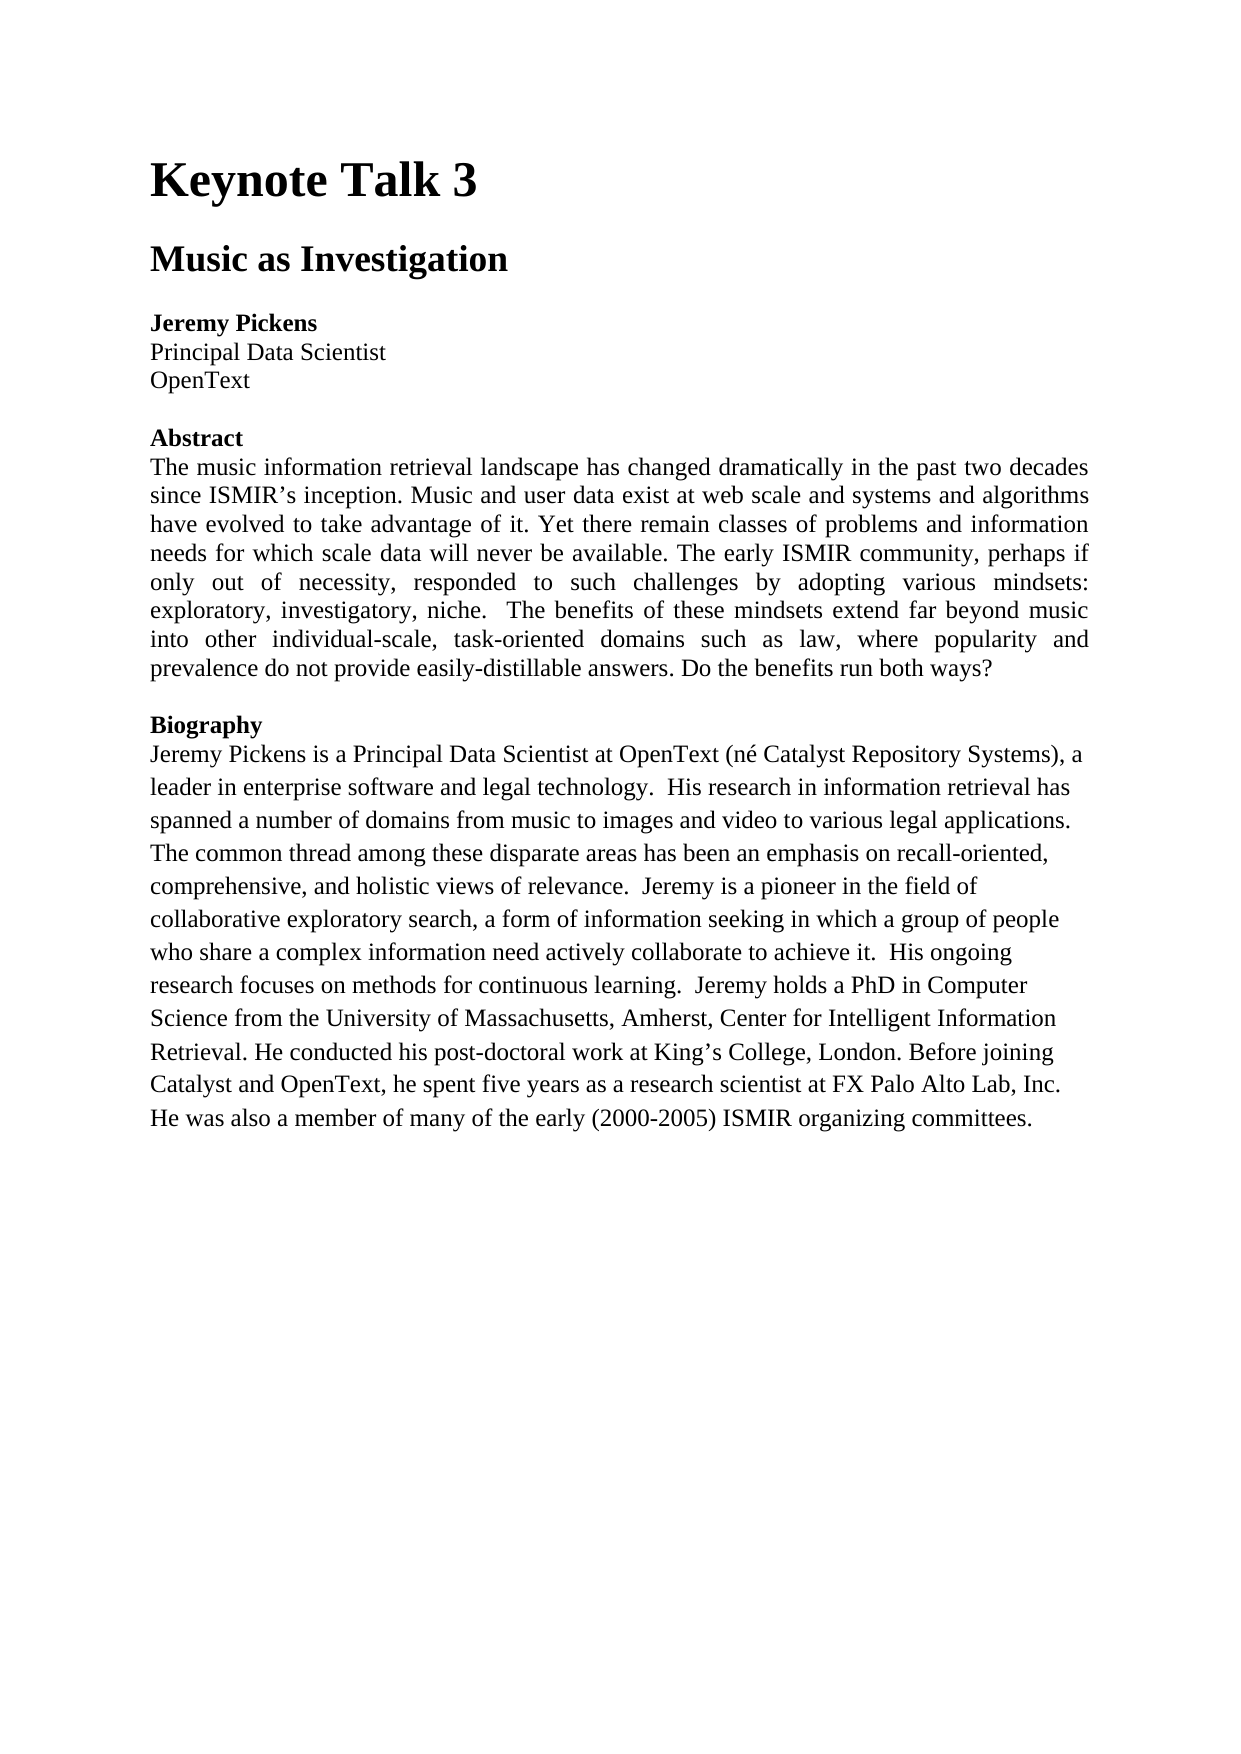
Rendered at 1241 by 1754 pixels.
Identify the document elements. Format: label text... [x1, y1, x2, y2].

text Music as Investigation [150, 236, 1090, 279]
text OpenText [150, 366, 1090, 394]
text Jeremy Pickens [150, 308, 1090, 337]
text Abstract [150, 423, 1090, 452]
text Keynote Talk 3 [150, 150, 1090, 207]
text Jeremy Pickens is a Principal Data Scientist at OpenText (né Catalyst Repository Systems), a leader in enterprise software and legal technology. His research in information retrieval has spanned a number of domains from music to images and video to various legal applications. The common thread among these disparate areas has been an emphasis on recall-oriented, comprehensive, and holistic views of relevance. Jeremy is a pioneer in the field of collaborative exploratory search, a form of information seeking in which a group of people who share a complex information need actively collaborate to achieve it. His ongoing research focuses on methods for continuous learning. Jeremy holds a PhD in Computer Science from the University of Massachusetts, Amherst, Center for Intelligent Information Retrieval. He conducted his post-doctoral work at King’s College, London. Before joining Catalyst and OpenText, he spent five years as a research scientist at FX Palo Alto Lab, Inc. He was also a member of many of the early (2000-2005) ISMIR organizing committees. [150, 739, 1090, 1131]
text The music information retrieval landscape has changed dramatically in the past two decades since ISMIR’s inception. Music and user data exist at web scale and systems and algorithms have evolved to take advantage of it. Yet there remain classes of problems and information needs for which scale data will never be available. The early ISMIR community, perhaps if only out of necessity, responded to such challenges by adopting various mindsets: exploratory, investigatory, niche. The benefits of these mindsets extend far beyond music into other individual-scale, task-oriented domains such as law, where popularity and prevalence do not provide easily-distillable answers. Do the benefits run both ways? [150, 452, 1090, 682]
text Principal Data Scientist [150, 337, 1090, 366]
text Biography [150, 711, 1090, 739]
